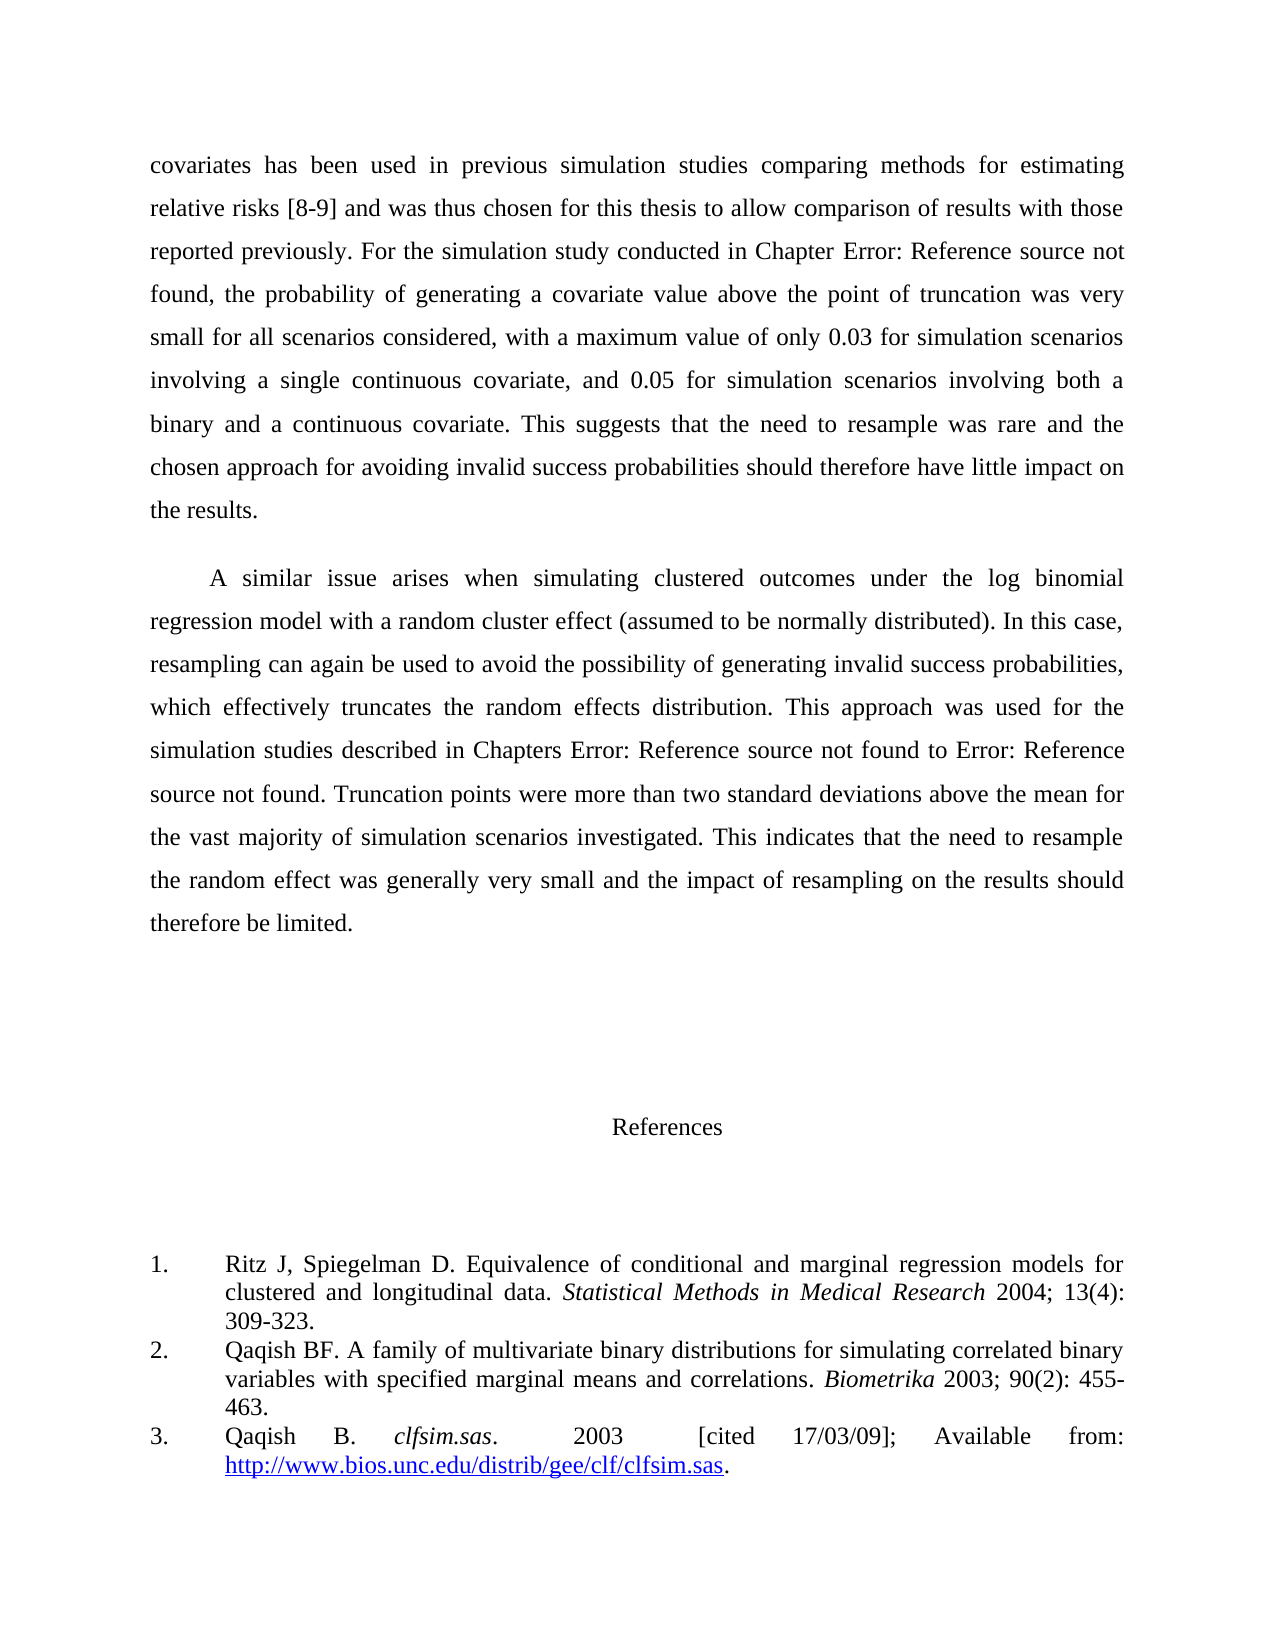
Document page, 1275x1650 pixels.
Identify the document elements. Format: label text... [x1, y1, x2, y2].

text 2. Qaqish BF. A family of multivariate binary distributions for simulating correlated binary variables with specified marginal means and correlations. Biometrika 2003; 90(2): 455-463. [150, 1335, 1125, 1421]
text References [150, 1112, 1125, 1141]
text 3. Qaqish B. clfsim.sas. 2003 [cited 17/03/09]; Available from: http://www.bios.unc.edu/distrib/gee/clf/clfsim.sas. [150, 1421, 1125, 1479]
text 1. Ritz J, Spiegelman D. Equivalence of conditional and marginal regression models for clustered and longitudinal data. Statistical Methods in Medical Research 2004; 13(4): 309-323. [150, 1249, 1125, 1335]
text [150, 150, 1125, 524]
